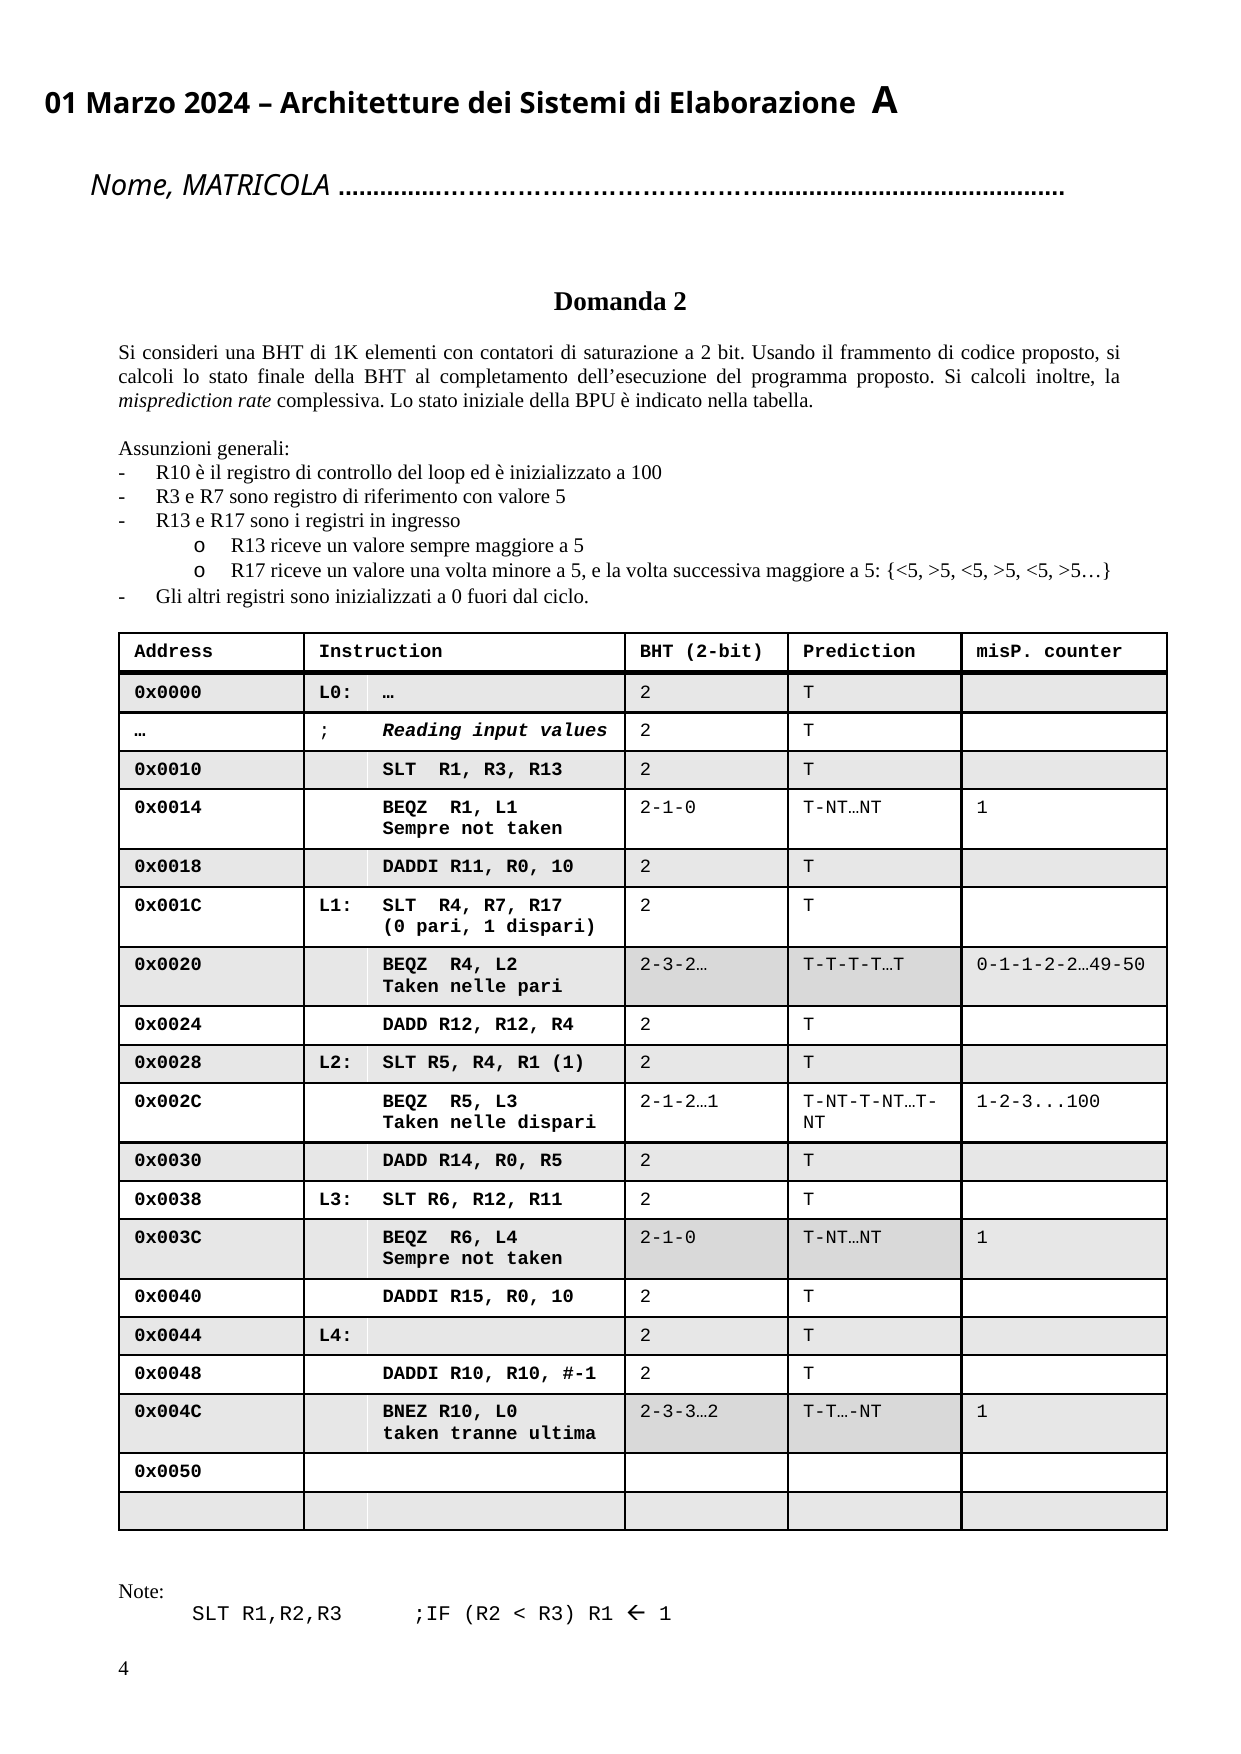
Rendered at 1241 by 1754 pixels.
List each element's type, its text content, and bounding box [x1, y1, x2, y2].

table_cell 0x0010 [120, 752, 303, 788]
table_cell SLT R4, R7, R17 (0 pari, 1 dispari) [368, 888, 624, 946]
table_cell 0x002C [120, 1084, 303, 1141]
list Gli altri registri sono inizializzati a 0 fuori dal ciclo. [118, 584, 1122, 608]
list R13 riceve un valore sempre maggiore a 5 [193, 532, 1122, 558]
text Note: [118, 1579, 1122, 1603]
list R17 riceve un valore una volta minore a 5, e la volta successiva maggiore a 5: {<5, >5, <5, >5, <5, >5…} [193, 558, 1122, 584]
text Assunzioni generali: [118, 436, 1122, 460]
table_cell [963, 1007, 1166, 1043]
table_cell [963, 714, 1166, 750]
table_cell T [789, 1280, 960, 1316]
table_cell … [120, 714, 303, 750]
table_cell 0-1-1-2-2…49-50 [963, 948, 1166, 1005]
table_cell 1 [963, 1395, 1166, 1452]
table_cell 2 [626, 1007, 787, 1043]
table_cell T [789, 1318, 960, 1354]
table_cell [963, 1356, 1166, 1393]
table_cell BEQZ R5, L3 Taken nelle dispari [368, 1084, 624, 1141]
table_cell [305, 790, 367, 848]
table_cell 0x0038 [120, 1182, 303, 1218]
list R3 e R7 sono registro di riferimento con valore 5 [118, 484, 1122, 508]
table_cell [305, 1356, 367, 1393]
table_cell L4: [305, 1318, 367, 1354]
table_cell 1 [963, 1220, 1166, 1278]
table_cell BEQZ R6, L4 Sempre not taken [368, 1220, 624, 1278]
table_cell T [789, 675, 960, 711]
table_cell [963, 1493, 1166, 1529]
table_cell [305, 948, 367, 1005]
table_cell 2 [626, 1280, 787, 1316]
table_cell L0: [305, 675, 367, 711]
table_cell 0x0014 [120, 790, 303, 848]
list R10 è il registro di controllo del loop ed è inizializzato a 100 [118, 460, 1122, 484]
table_cell 0x0050 [120, 1454, 303, 1491]
table_cell T [789, 1356, 960, 1393]
table_cell [305, 1280, 367, 1316]
table_cell [963, 1280, 1166, 1316]
table_cell [368, 1318, 624, 1354]
table_cell 0x003C [120, 1220, 303, 1278]
table_header Instruction [305, 634, 624, 670]
list R13 e R17 sono i registri in ingresso [118, 508, 1122, 532]
table_cell [789, 1454, 960, 1491]
table_cell DADD R14, R0, R5 [368, 1144, 624, 1180]
table_cell T [789, 888, 960, 946]
table_cell T [789, 1007, 960, 1043]
table_cell DADDI R15, R0, 10 [368, 1280, 624, 1316]
table_cell T-T-T-T…T [789, 948, 960, 1005]
table_cell [963, 1454, 1166, 1491]
table_header misP. counter [963, 634, 1166, 670]
table_cell 2 [626, 1356, 787, 1393]
table_cell BEQZ R4, L2 Taken nelle pari [368, 948, 624, 1005]
table_cell 0x0040 [120, 1280, 303, 1316]
table_cell [305, 1084, 367, 1141]
table_cell 2 [626, 1046, 787, 1082]
table_cell [626, 1493, 787, 1529]
table_cell [305, 752, 367, 788]
table_cell 2 [626, 1182, 787, 1218]
table_cell … [368, 675, 624, 711]
text Domanda 2 [118, 285, 1122, 316]
table_cell 2-3-2… [626, 948, 787, 1005]
table_cell [305, 1220, 367, 1278]
table_header BHT (2-bit) [626, 634, 787, 670]
table_cell [963, 752, 1166, 788]
table_cell DADDI R10, R10, #-1 [368, 1356, 624, 1393]
table_cell 0x0030 [120, 1144, 303, 1180]
table_cell 2-1-0 [626, 790, 787, 848]
table_cell DADD R12, R12, R4 [368, 1007, 624, 1043]
table_cell L3: [305, 1182, 367, 1218]
table_cell T-NT-T-NT…T-NT [789, 1084, 960, 1141]
table_cell 2 [626, 850, 787, 886]
table_cell 0x001C [120, 888, 303, 946]
table_cell 0x004C [120, 1395, 303, 1452]
table_cell [120, 1493, 303, 1529]
table_cell L1: [305, 888, 367, 946]
table_cell T-T…-NT [789, 1395, 960, 1452]
table_cell SLT R1, R3, R13 [368, 752, 624, 788]
table_cell 0x0018 [120, 850, 303, 886]
text SLT R1,R2,R3 ;IF (R2 < R3) R1 1 [118, 1603, 1122, 1627]
table_cell [305, 1395, 367, 1452]
table_cell [963, 850, 1166, 886]
table_cell 2 [626, 675, 787, 711]
table_cell T [789, 752, 960, 788]
table_cell 0x0000 [120, 675, 303, 711]
table_cell T [789, 1046, 960, 1082]
table_cell 0x0028 [120, 1046, 303, 1082]
table_cell ; [305, 714, 367, 750]
table_cell [963, 888, 1166, 946]
table_cell T [789, 850, 960, 886]
table_cell T [789, 1144, 960, 1180]
table_header Address [120, 634, 303, 670]
table_cell [963, 1144, 1166, 1180]
table_cell T-NT…NT [789, 1220, 960, 1278]
table_cell SLT R5, R4, R1 (1) [368, 1046, 624, 1082]
table_cell [963, 675, 1166, 711]
table_cell [963, 1318, 1166, 1354]
table_cell [305, 1144, 367, 1180]
table_cell [305, 1454, 367, 1491]
table_cell T [789, 1182, 960, 1218]
table_cell 2 [626, 1318, 787, 1354]
table_cell [626, 1454, 787, 1491]
table_cell 2 [626, 714, 787, 750]
table_cell 1-2-3...100 [963, 1084, 1166, 1141]
table_cell 0x0020 [120, 948, 303, 1005]
table_cell [368, 1454, 624, 1491]
table_cell 0x0044 [120, 1318, 303, 1354]
table_cell [305, 1007, 367, 1043]
table_cell 2 [626, 1144, 787, 1180]
table_cell [789, 1493, 960, 1529]
table_cell [963, 1046, 1166, 1082]
table_cell SLT R6, R12, R11 [368, 1182, 624, 1218]
table_cell 0x0048 [120, 1356, 303, 1393]
table_cell 2 [626, 888, 787, 946]
table_cell [305, 850, 367, 886]
table_cell 2 [626, 752, 787, 788]
table_cell 2-1-0 [626, 1220, 787, 1278]
table_cell 1 [963, 790, 1166, 848]
text Si consideri una BHT di 1K elementi con contatori di saturazione a 2 bit. Usando il frammento di codice proposto, si calcoli lo stato finale della BHT al completamento dell’esecuzione del programma proposto. Si calcoli inoltre, la misprediction rate complessiva. Lo stato iniziale della BPU è indicato nella tabella. [118, 340, 1122, 412]
table_cell [368, 1493, 624, 1529]
table_cell T-NT…NT [789, 790, 960, 848]
table_cell 0x0024 [120, 1007, 303, 1043]
table_cell BEQZ R1, L1 Sempre not taken [368, 790, 624, 848]
table_cell 2-1-2…1 [626, 1084, 787, 1141]
table_cell T [789, 714, 960, 750]
table_cell L2: [305, 1046, 367, 1082]
table_cell DADDI R11, R0, 10 [368, 850, 624, 886]
table_cell [963, 1182, 1166, 1218]
table_cell [305, 1493, 367, 1529]
table_cell Reading input values [368, 714, 624, 750]
table_cell 2-3-3…2 [626, 1395, 787, 1452]
table_header Prediction [789, 634, 960, 670]
table_cell BNEZ R10, L0 taken tranne ultima [368, 1395, 624, 1452]
